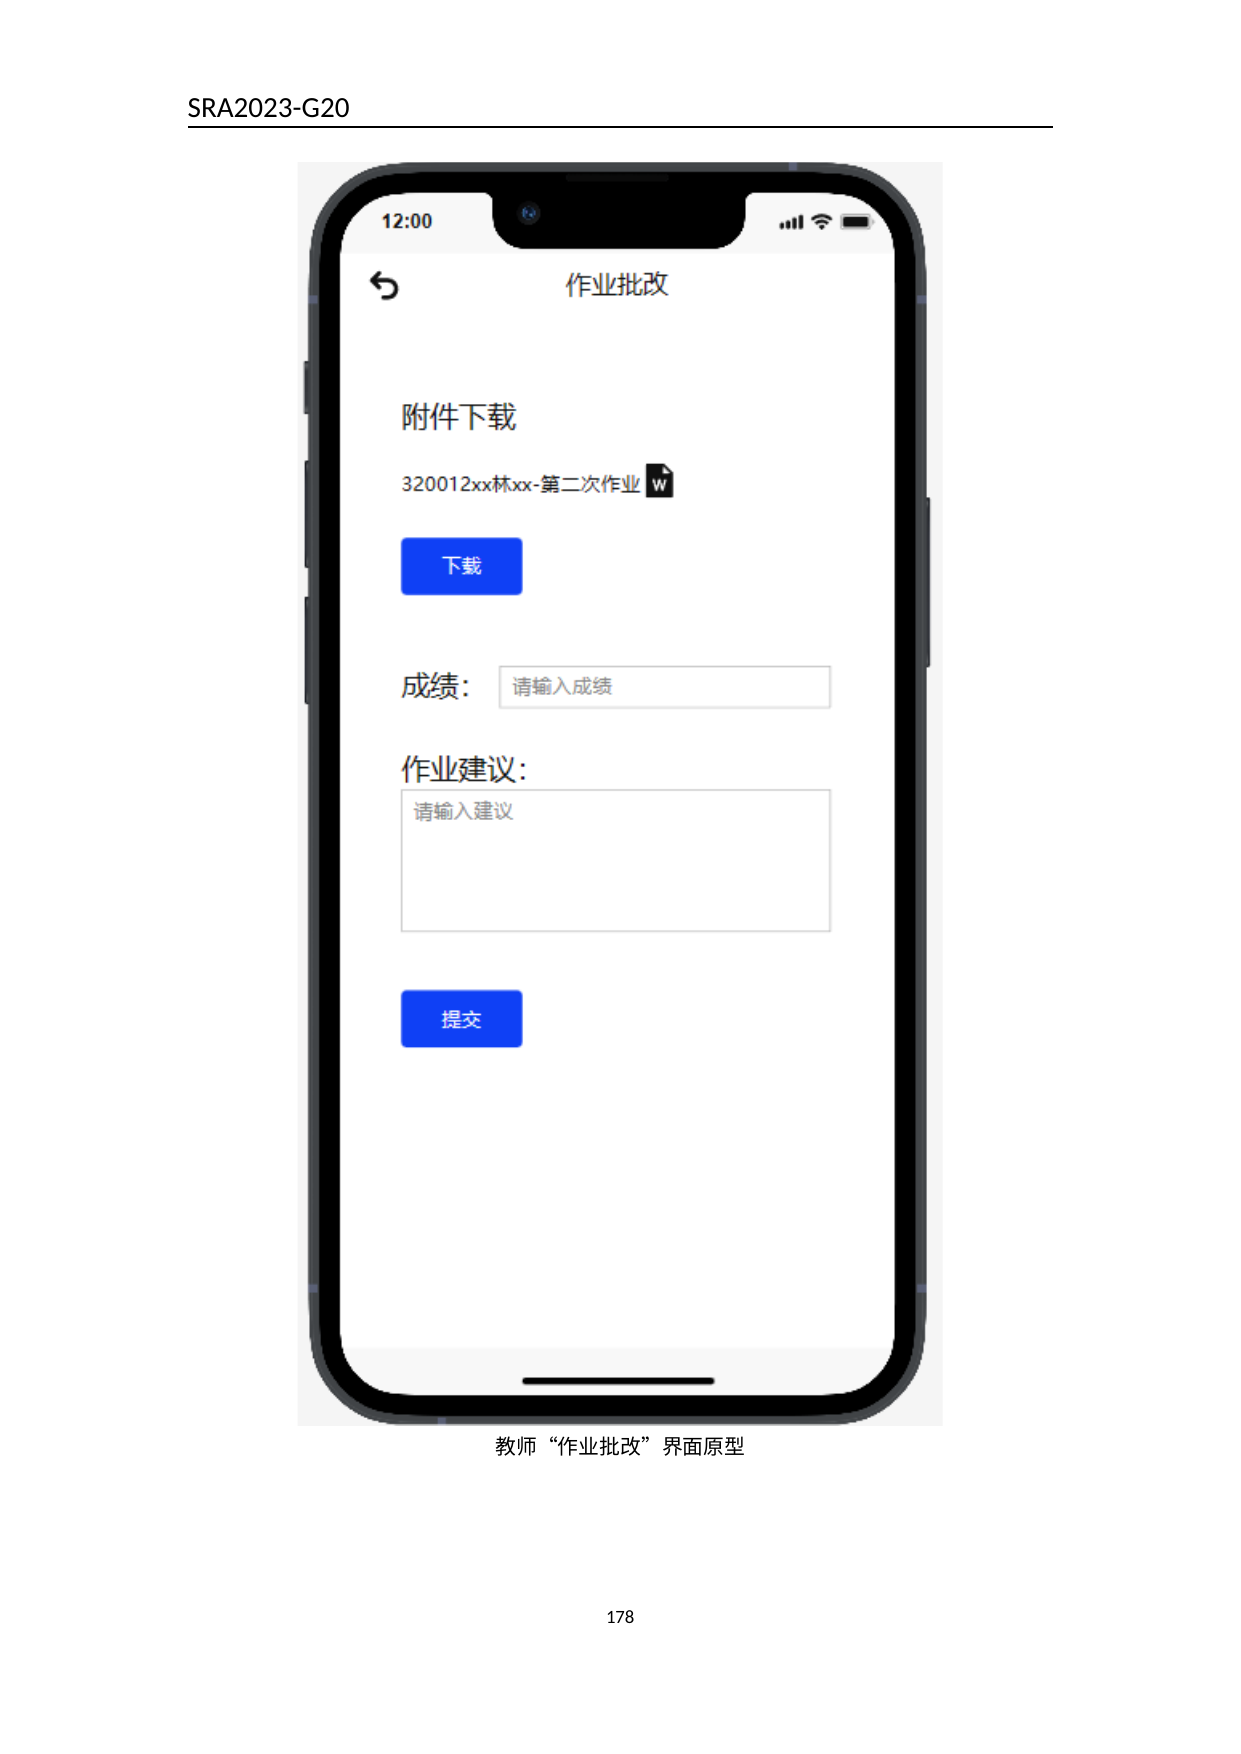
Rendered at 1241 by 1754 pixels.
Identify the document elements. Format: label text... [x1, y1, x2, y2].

picture [297, 162, 943, 1426]
text 教师“作业批改”界面原型 [187, 1429, 1053, 1462]
